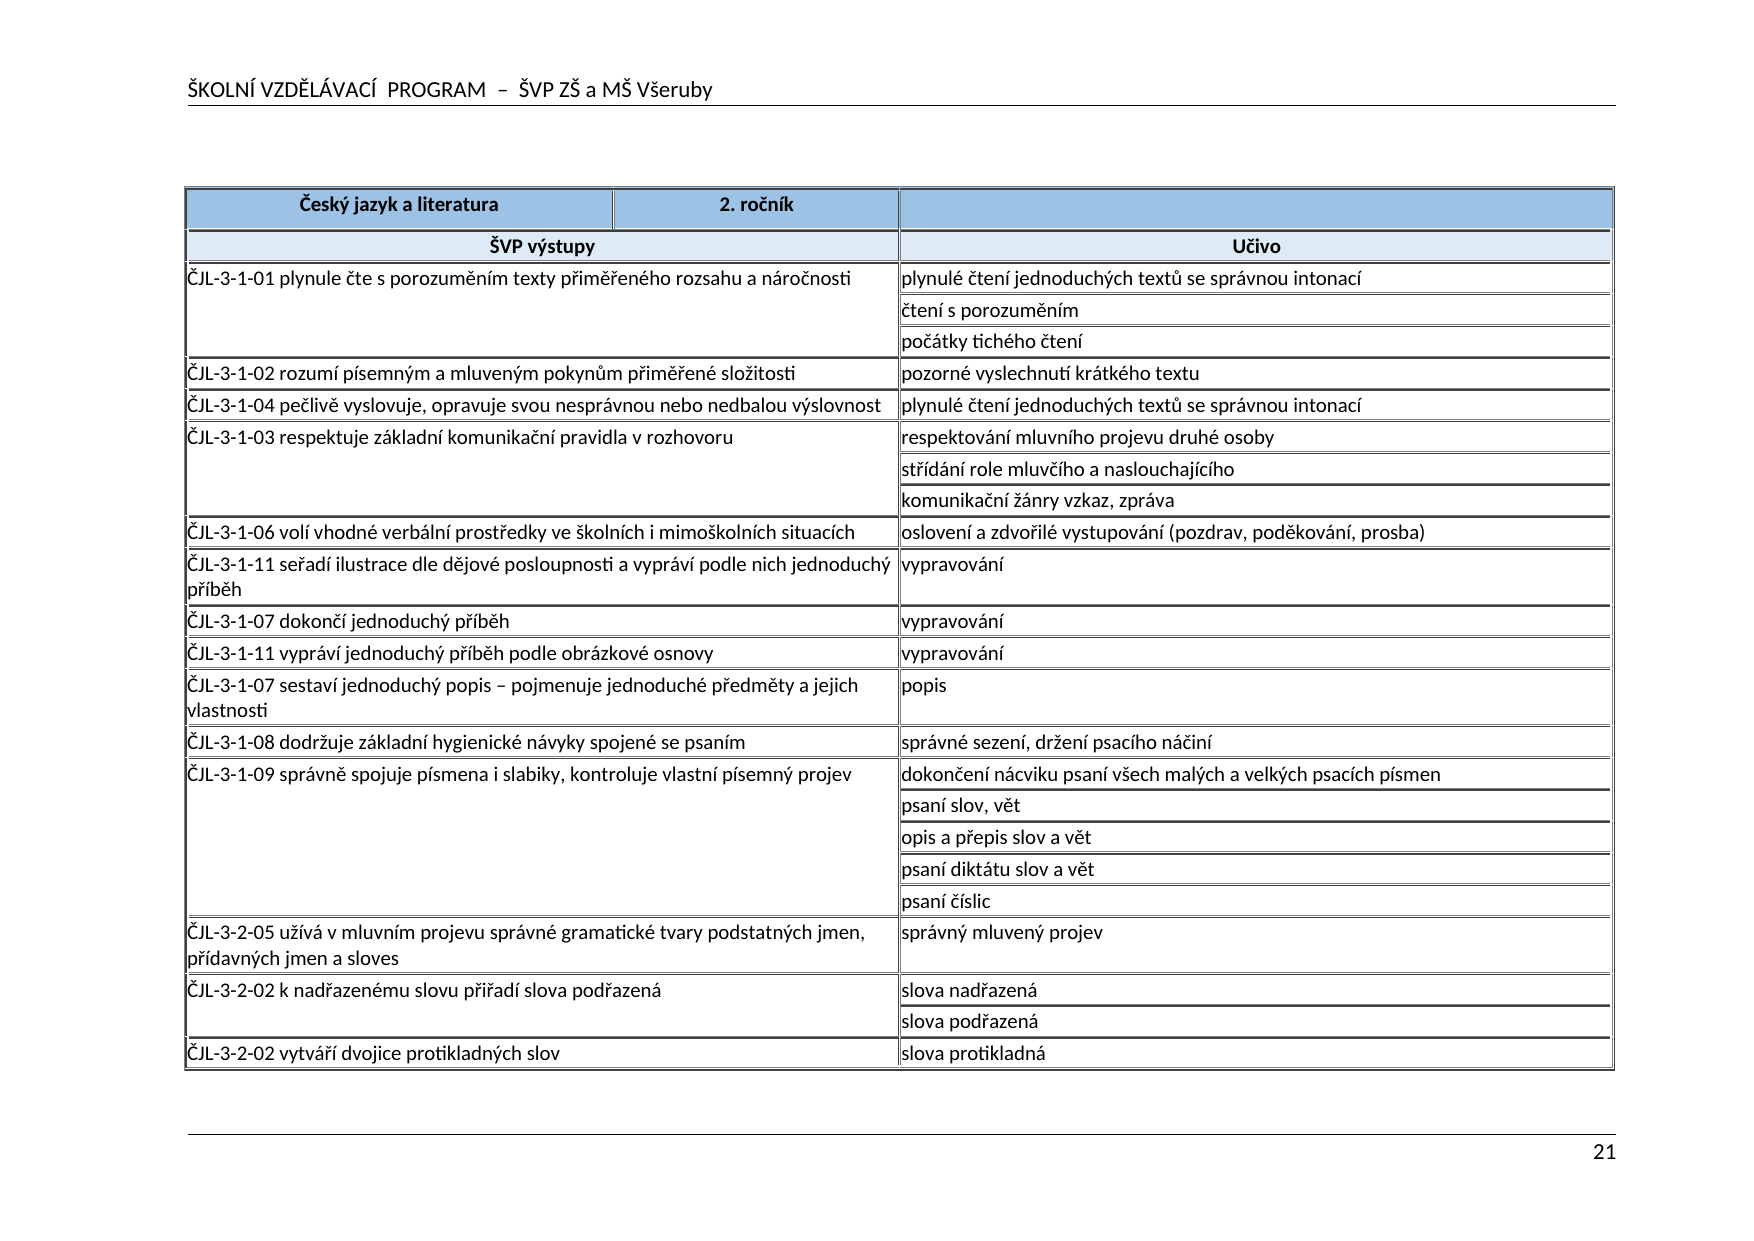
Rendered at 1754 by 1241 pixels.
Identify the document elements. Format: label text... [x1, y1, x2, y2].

table_cell psaní diktátu slov a vět [901, 851, 1612, 883]
table_cell ČJL-3-2-02 vytváří dvojice protikladných slov [185, 1036, 899, 1067]
table_cell vypravování [901, 546, 1612, 603]
table_cell ČJL-3-1-01 plynule čte s porozuměním texty přiměřeného rozsahu a náročnosti [185, 260, 899, 356]
table_cell ČJL-3-2-05 užívá v mluvním projevu správné gramatické tvary podstatných jmen, přídavných jmen a sloves [187, 915, 898, 972]
table_cell ČJL-3-1-06 volí vhodné verbální prostředky ve školních i mimoškolních situacích [185, 515, 898, 546]
table_cell ČJL-3-1-07 sestaví jednoduchý popis – pojmenuje jednoduché předměty a jejich vlastnosti [187, 667, 898, 724]
table_cell opis a přepis slov a vět [901, 820, 1614, 851]
table_cell slova protikladná [899, 1036, 1614, 1067]
table_cell ČJL-3-1-11 seřadí ilustrace dle dějové posloupnosti a vypráví podle nich jednoduchý příběh [187, 546, 898, 603]
table_cell oslovení a zdvořilé vystupování (pozdrav, poděkování, prosba) [901, 515, 1614, 546]
table_cell komunikační žánry vzkaz, zpráva [901, 483, 1612, 514]
table_cell pozorné vyslechnutí krátkého textu [901, 356, 1614, 387]
table_header [899, 187, 1614, 228]
table_cell psaní číslic [901, 883, 1612, 915]
table_cell slova nadřazená [901, 972, 1612, 1004]
table_cell správné sezení, držení psacího náčiní [901, 724, 1612, 756]
table_cell vypravování [901, 604, 1614, 635]
table_cell čtení s porozuměním [901, 292, 1612, 324]
table_cell dokončení nácviku psaní všech malých a velkých psacích písmen [901, 756, 1612, 788]
table_cell ČJL-3-1-02 rozumí písemným a mluveným pokynům přiměřené složitosti [185, 356, 898, 387]
table_cell plynulé čtení jednoduchých textů se správnou intonací [901, 388, 1614, 419]
table_cell ČJL-3-1-03 respektuje základní komunikační pravidla v rozhovoru [187, 419, 898, 514]
table_cell střídání role mluvčího a naslouchajícího [901, 451, 1612, 483]
table_cell respektování mluvního projevu druhé osoby [901, 419, 1612, 451]
table_cell popis [901, 667, 1612, 724]
table_cell správný mluvený projev [901, 915, 1612, 972]
table_cell ČJL-3-2-02 k nadřazenému slovu přiřadí slova podřazená [187, 972, 898, 1036]
table_cell plynulé čtení jednoduchých textů se správnou intonací [899, 260, 1614, 292]
table_cell vypravování [901, 635, 1612, 667]
table_cell počátky tichého čtení [901, 324, 1612, 356]
table_cell ČJL-3-1-08 dodržuje základní hygienické návyky spojené se psaním [187, 724, 898, 756]
table_cell ČJL-3-1-07 dokončí jednoduchý příběh [185, 604, 898, 635]
table_cell ČJL-3-1-11 vypráví jednoduchý příběh podle obrázkové osnovy [187, 635, 898, 667]
table_cell slova podřazená [901, 1004, 1612, 1036]
table_cell psaní slov, vět [901, 788, 1612, 819]
table_cell ČJL-3-1-04 pečlivě vyslovuje, opravuje svou nesprávnou nebo nedbalou výslovnost [185, 388, 898, 419]
table_cell ČJL-3-1-09 správně spojuje písmena i slabiky, kontroluje vlastní písemný projev [187, 756, 898, 915]
